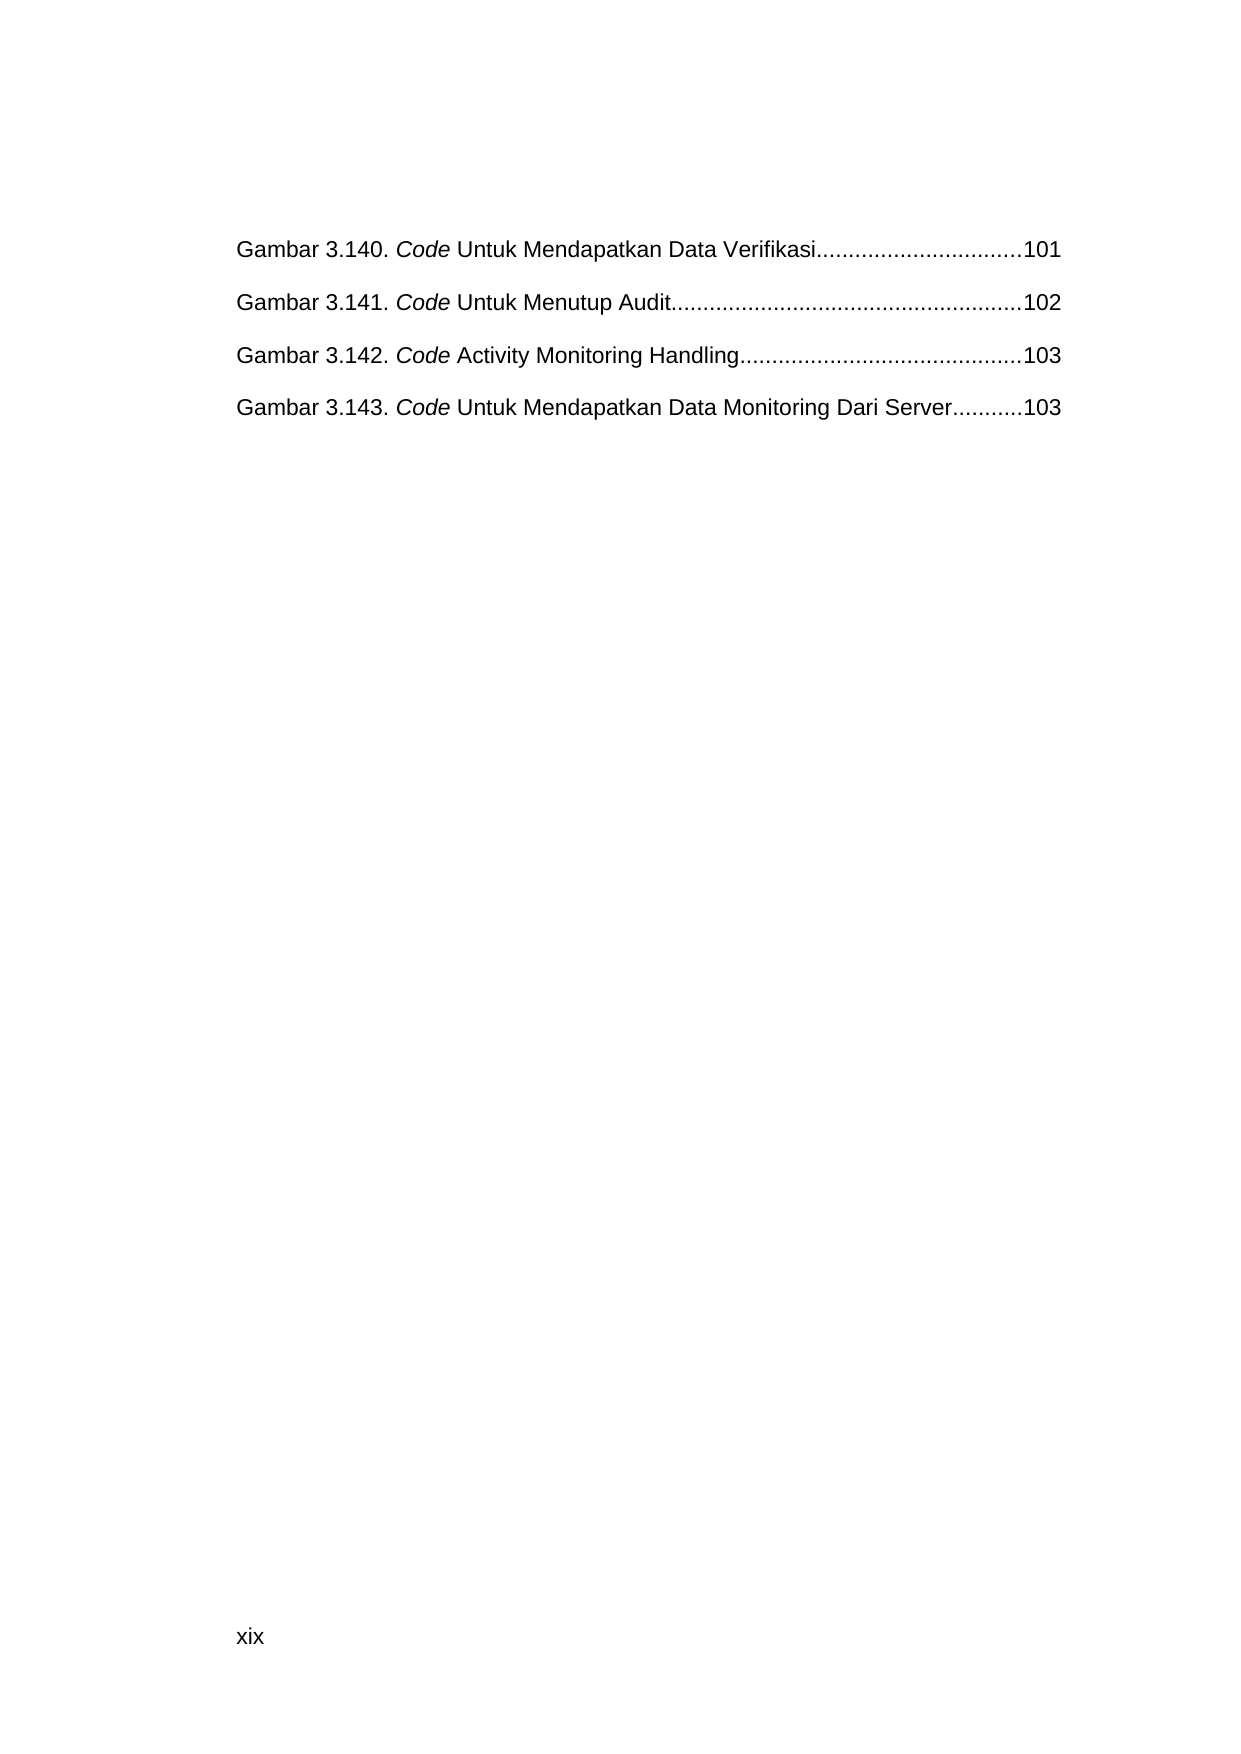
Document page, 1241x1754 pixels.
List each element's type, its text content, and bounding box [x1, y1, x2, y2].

text Gambar 3.140. Code Untuk Mendapatkan Data Verifikasi 101 [236, 236, 1063, 263]
text Gambar 3.142. Code Activity Monitoring Handling 103 [236, 342, 1063, 368]
text Gambar 3.143. Code Untuk Mendapatkan Data Monitoring Dari Server 103 [236, 394, 1063, 421]
text Gambar 3.141. Code Untuk Menutup Audit 102 [236, 289, 1063, 315]
